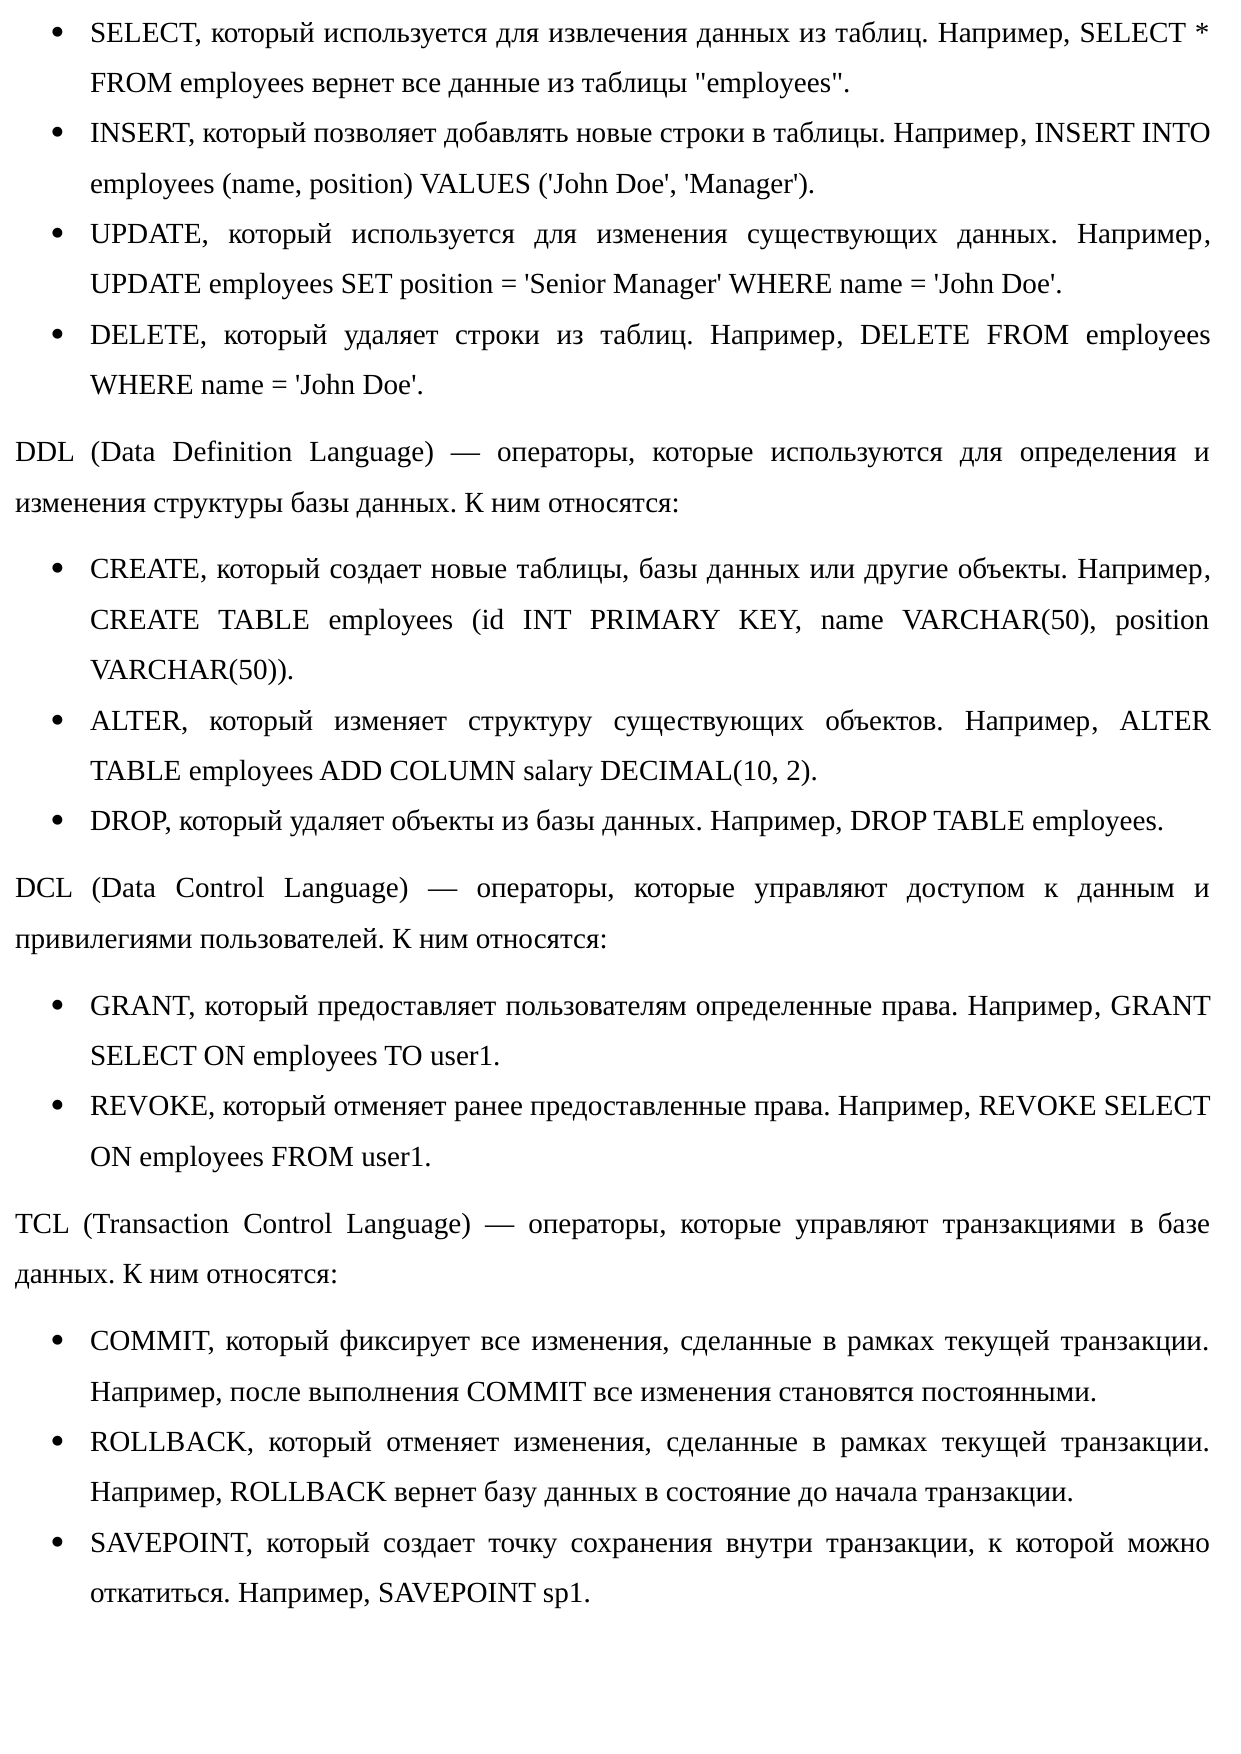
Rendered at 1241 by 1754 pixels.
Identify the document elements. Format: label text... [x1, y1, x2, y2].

list INSERT, который позволяет добавлять новые строки в таблицы. Например, INSERT INTO employees (name, position) VALUES ('John Doe', 'Manager'). [52, 116, 1211, 199]
list SELECT, который используется для извлечения данных из таблиц. Например, SELECT * FROM employees вернет все данные из таблицы "employees". [52, 15, 1211, 99]
list ROLLBACK, который отменяет изменения, сделанные в рамках текущей транзакции. Например, ROLLBACK вернет базу данных в состояние до начала транзакции. [52, 1424, 1211, 1508]
list CREATE, который создает новые таблицы, базы данных или другие объекты. Например, CREATE TABLE employees (id INT PRIMARY KEY, name VARCHAR(50), position VARCHAR(50)). [52, 552, 1211, 686]
list COMMIT, который фиксирует все изменения, сделанные в рамках текущей транзакции. Например, после выполнения COMMIT все изменения становятся постоянными. [52, 1323, 1211, 1407]
list GRANT, который предоставляет пользователям определенные права. Например, GRANT SELECT ON employees TO user1. [52, 988, 1211, 1072]
list SAVEPOINT, который создает точку сохранения внутри транзакции, к которой можно откатиться. Например, SAVEPOINT sp1. [52, 1525, 1211, 1609]
text DDL (Data Definition Language) — операторы, которые используются для определения и изменения структуры базы данных. К ним относятся: [15, 434, 1211, 518]
text TCL (Transaction Control Language) — операторы, которые управляют транзакциями в базе данных. К ним относятся: [15, 1206, 1211, 1290]
text DCL (Data Control Language) — операторы, которые управляют доступом к данным и привилегиями пользователей. К ним относятся: [15, 871, 1211, 954]
list REVOKE, который отменяет ранее предоставленные права. Например, REVOKE SELECT ON employees FROM user1. [52, 1088, 1211, 1172]
list DROP, который удаляет объекты из базы данных. Например, DROP TABLE employees. [52, 803, 1211, 837]
list ALTER, который изменяет структуру существующих объектов. Например, ALTER TABLE employees ADD COLUMN salary DECIMAL(10, 2). [52, 703, 1211, 787]
list DELETE, который удаляет строки из таблиц. Например, DELETE FROM employees WHERE name = 'John Doe'. [52, 317, 1211, 401]
list UPDATE, который используется для изменения существующих данных. Например, UPDATE employees SET position = 'Senior Manager' WHERE name = 'John Doe'. [52, 216, 1211, 300]
